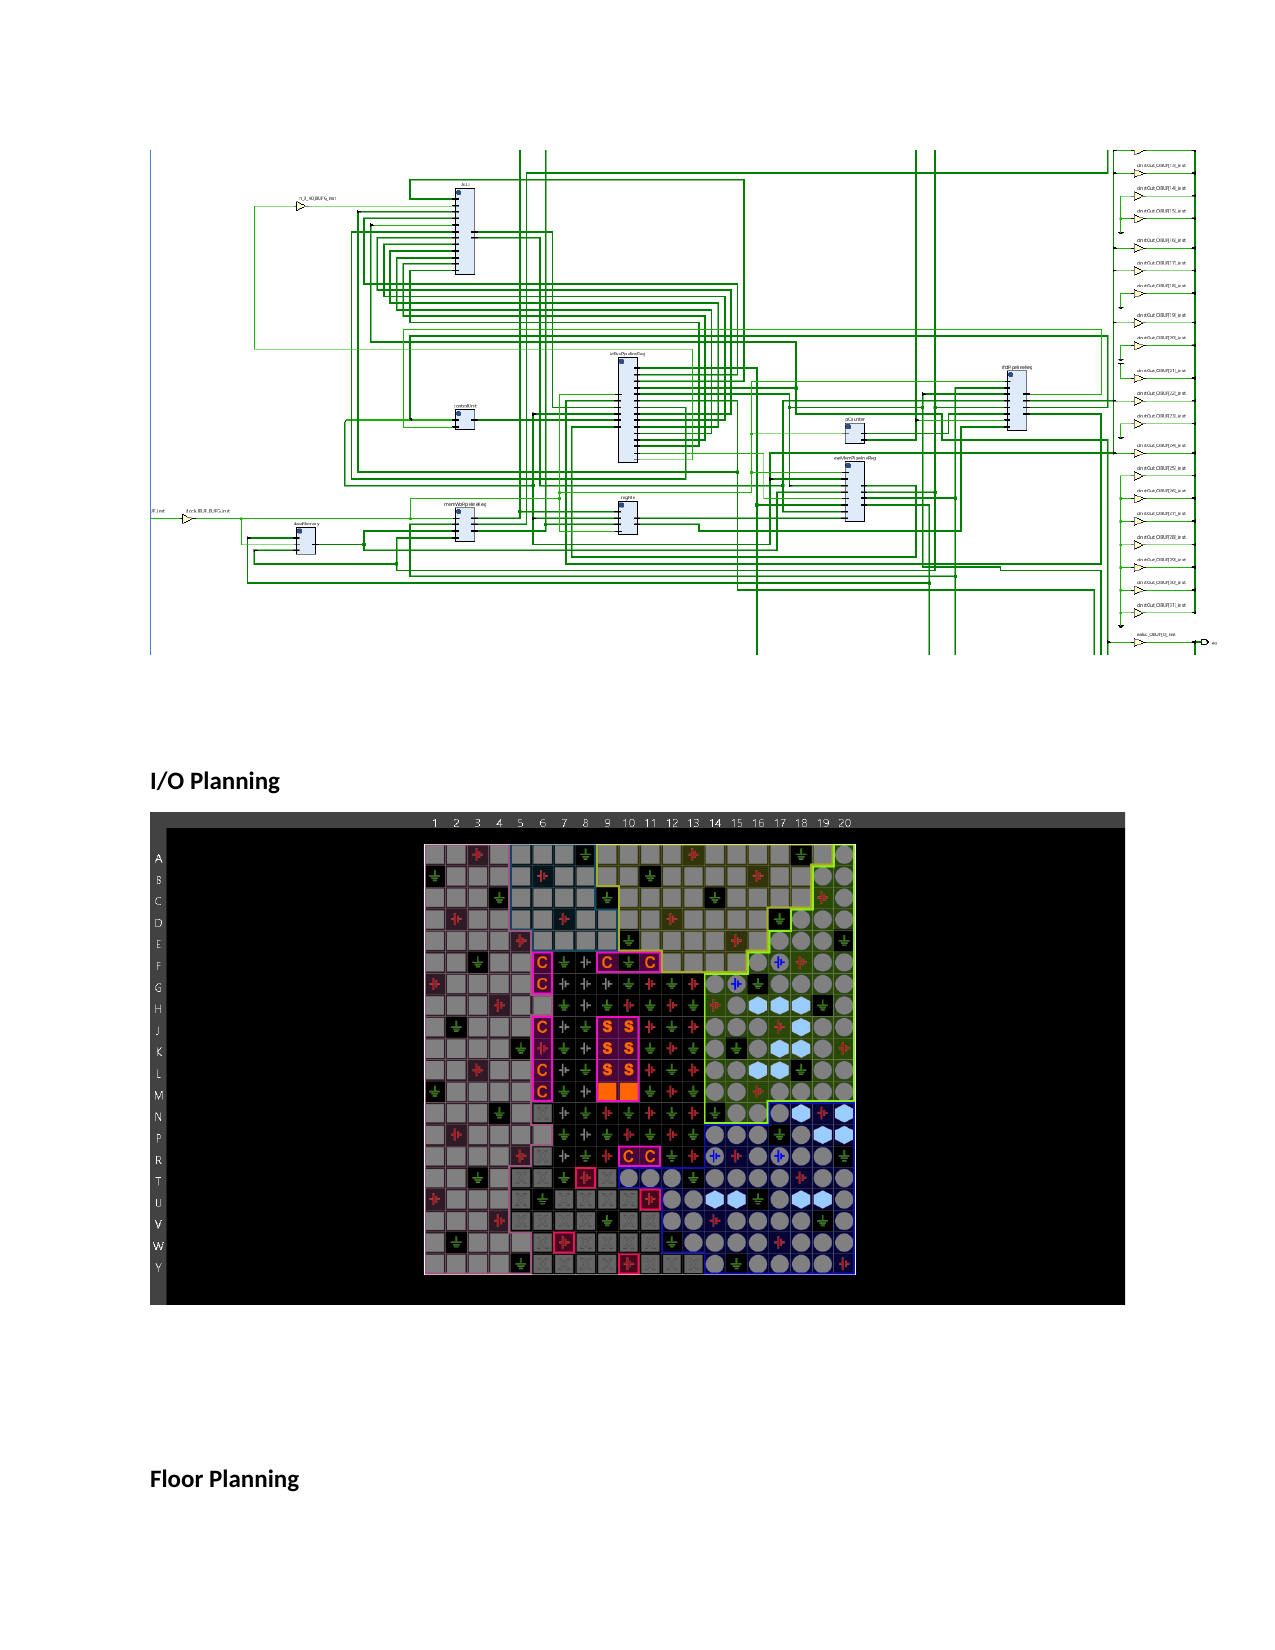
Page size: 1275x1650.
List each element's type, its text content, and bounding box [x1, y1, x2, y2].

picture [150, 812, 1125, 1305]
picture [150, 150, 1217, 655]
text I/O Planning [150, 765, 1125, 796]
text Floor Planning [150, 1463, 1125, 1493]
